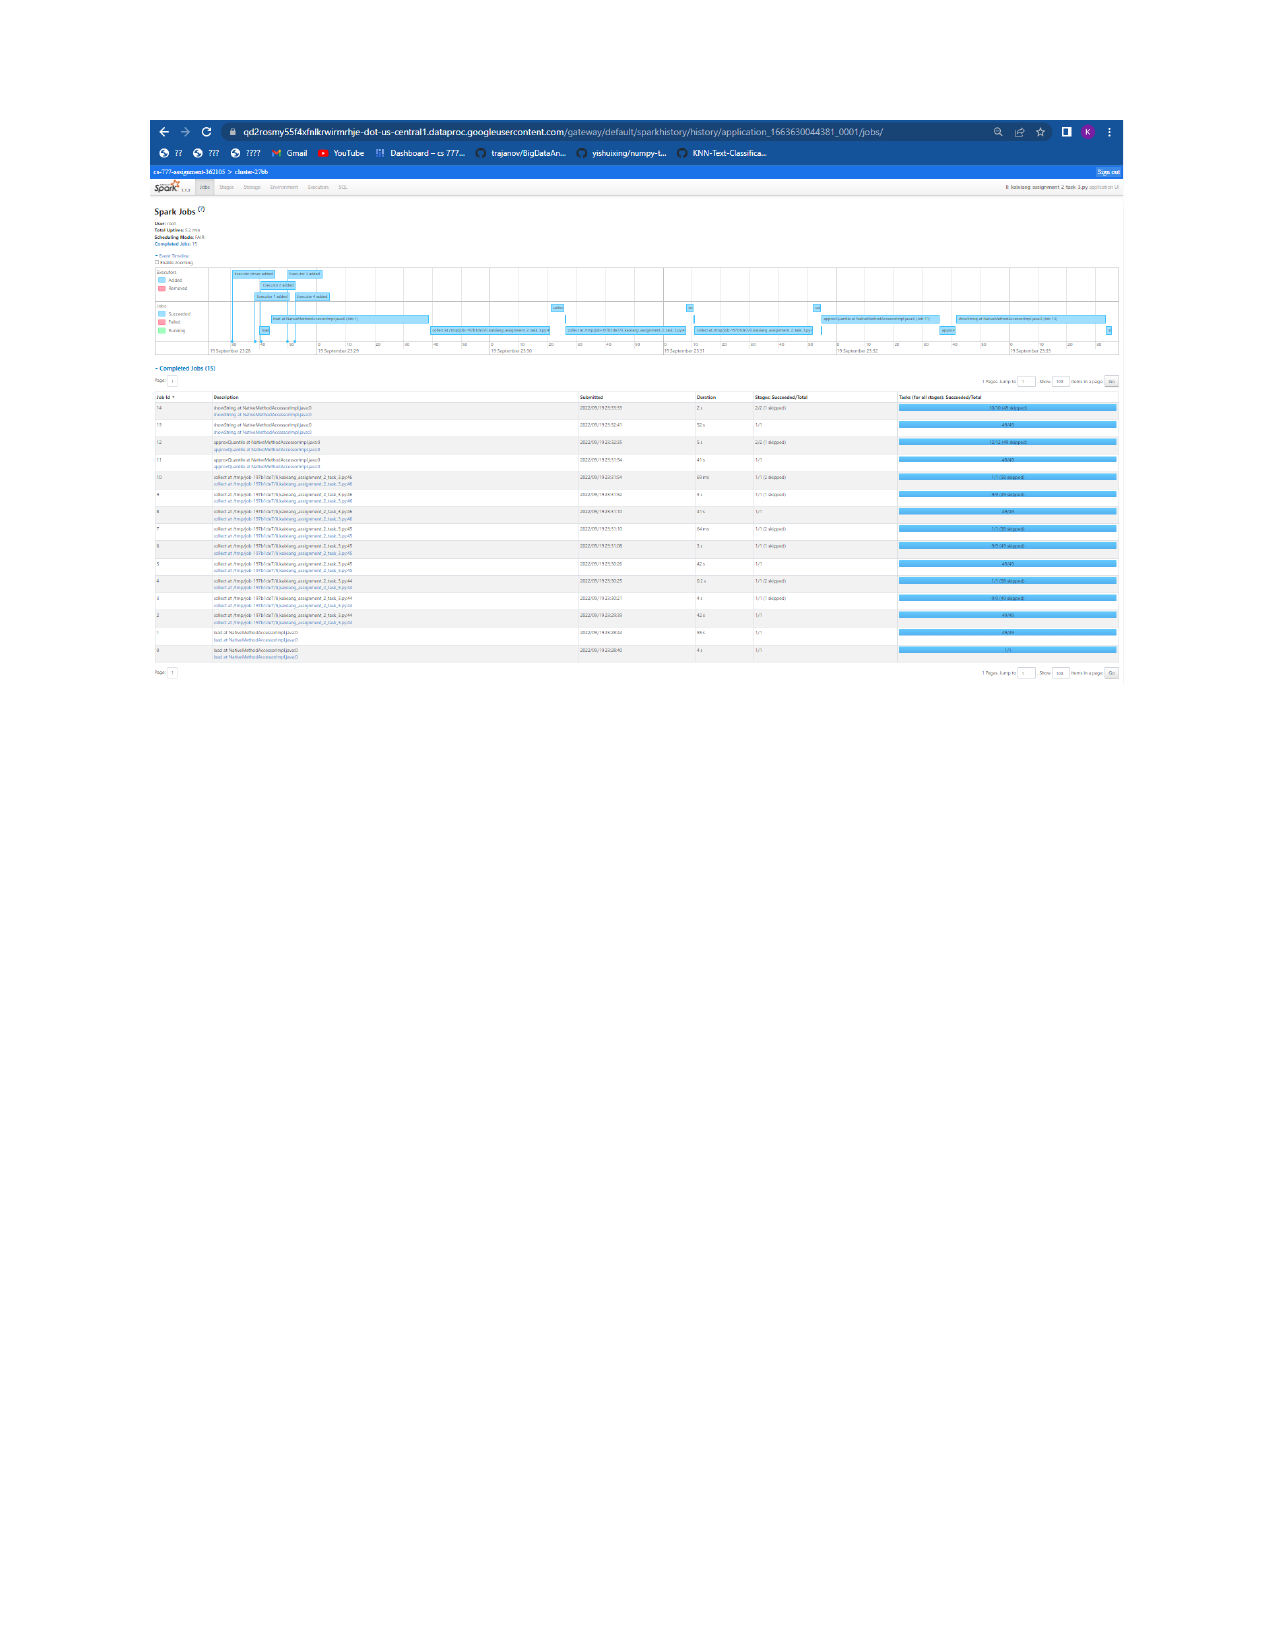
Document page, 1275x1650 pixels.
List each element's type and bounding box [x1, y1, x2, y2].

picture [150, 120, 1124, 684]
